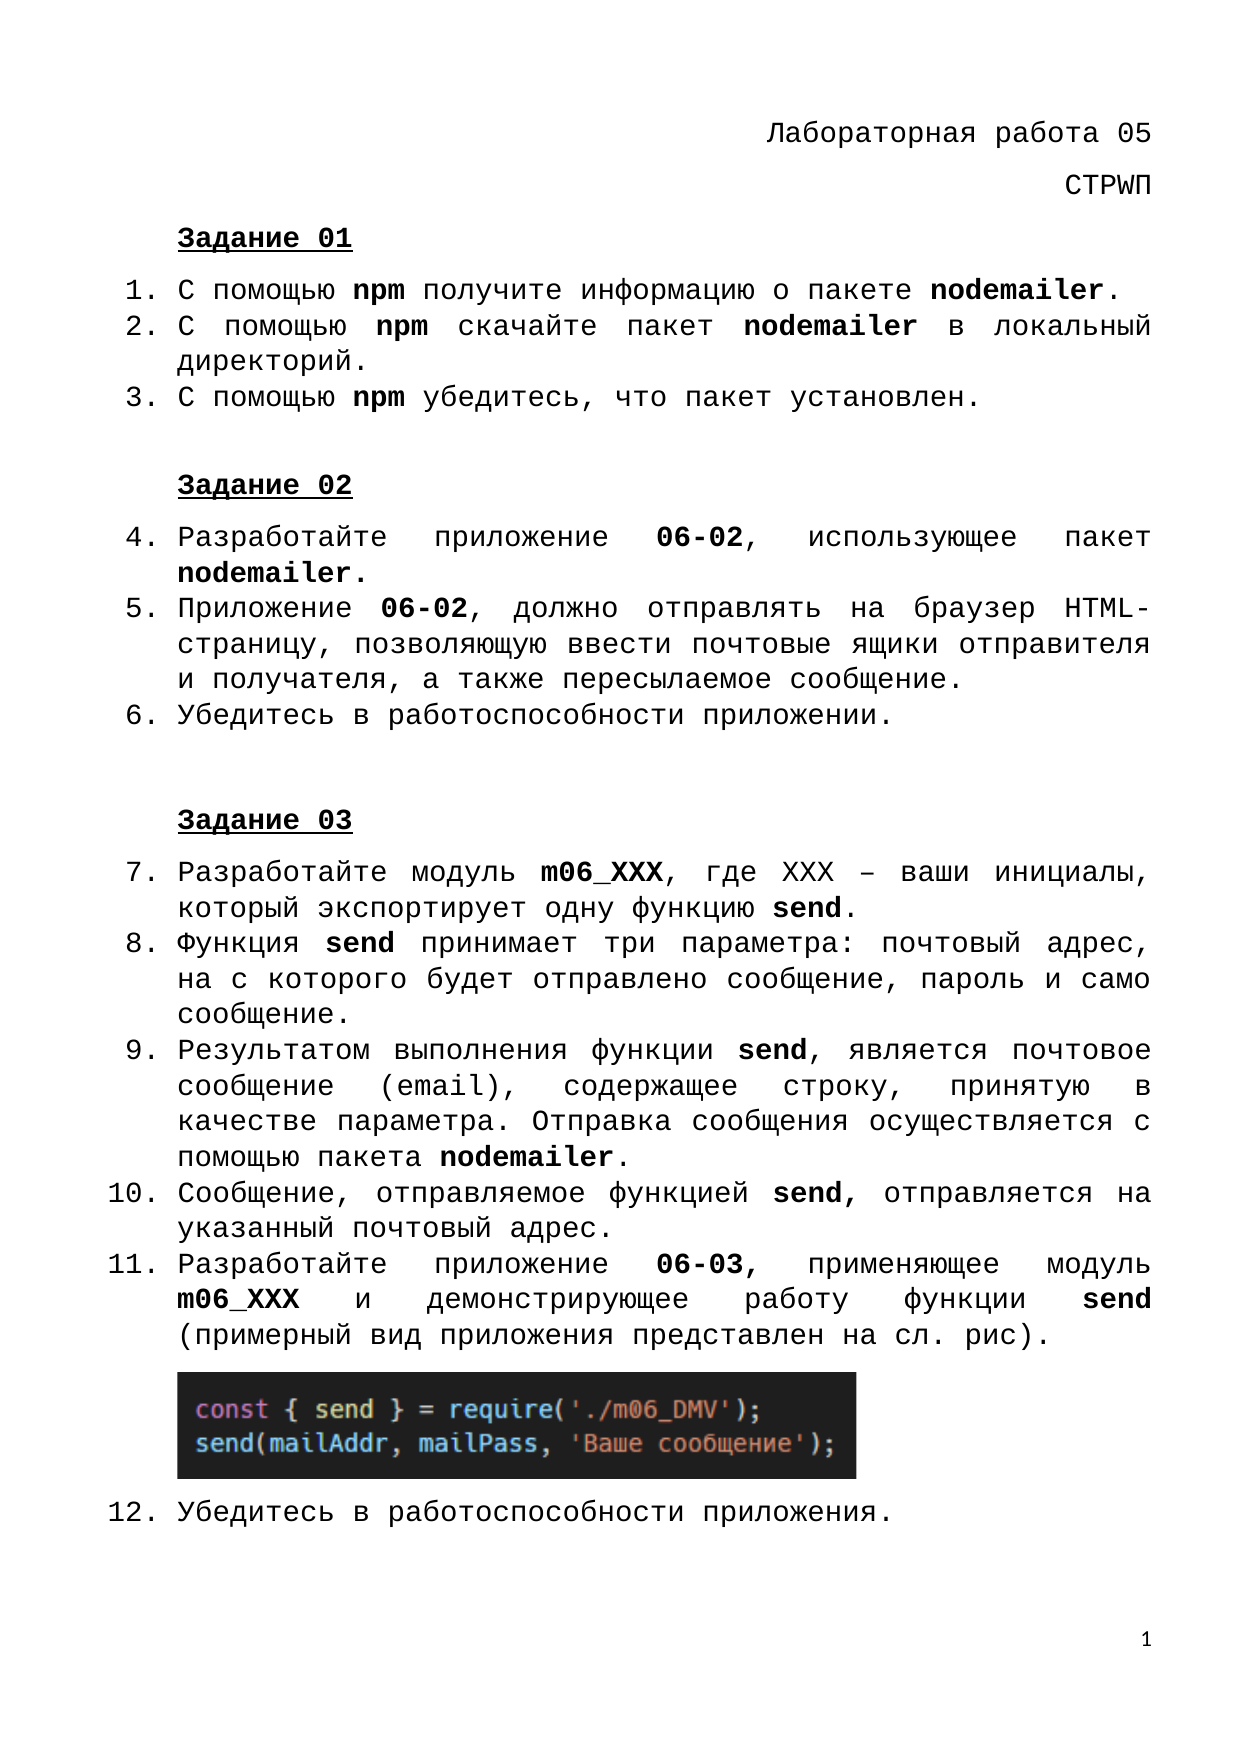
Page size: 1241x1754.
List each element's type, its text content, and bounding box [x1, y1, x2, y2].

list Приложение 06-02, должно отправлять на браузер HTML-страницу, позволяющую ввести почтовые ящики отправителя и получателя, а также пересылаемое сообщение. [177, 593, 1152, 698]
text Задание 02 [177, 470, 1152, 503]
list С помощью npm скачайте пакет nodemailer в локальный директорий. [177, 311, 1152, 379]
text Задание 03 [177, 805, 1152, 838]
list Разработайте приложение 06-03, применяющее модуль m06_XXX и демонстрирующее работу функции send (примерный вид приложения представлен на сл. рис). [177, 1249, 1152, 1353]
list С помощью npm получите информацию о пакете nodemailer. [177, 275, 1152, 308]
picture [177, 1372, 857, 1479]
text СТРWП [177, 170, 1152, 203]
list Результатом выполнения функции send, является почтовое сообщение (email), содержащее строку, принятую в качестве параметра. Отправка сообщения осуществляется с помощью пакета nodemailer. [177, 1035, 1152, 1175]
text Лабораторная работа 05 [177, 118, 1152, 151]
list Сообщение, отправляемое функцией send, отправляется на указанный почтовый адрес. [177, 1178, 1152, 1246]
list Функция send принимает три параметра: почтовый адрес, на с которого будет отправлено сообщение, пароль и само сообщение. [177, 928, 1152, 1033]
list Убедитесь в работоспособности приложения. [177, 1497, 1152, 1531]
list Разработайте модуль m06_XXX, где XXX – ваши инициалы, который экспортирует одну функцию send. [177, 857, 1152, 926]
list Убедитесь в работоспособности приложении. [177, 700, 1152, 733]
list Разработайте приложение 06-02, использующее пакет nodemailer. [177, 522, 1152, 591]
text Задание 01 [177, 223, 1152, 256]
list С помощью npm убедитесь, что пакет установлен. [177, 382, 1152, 415]
